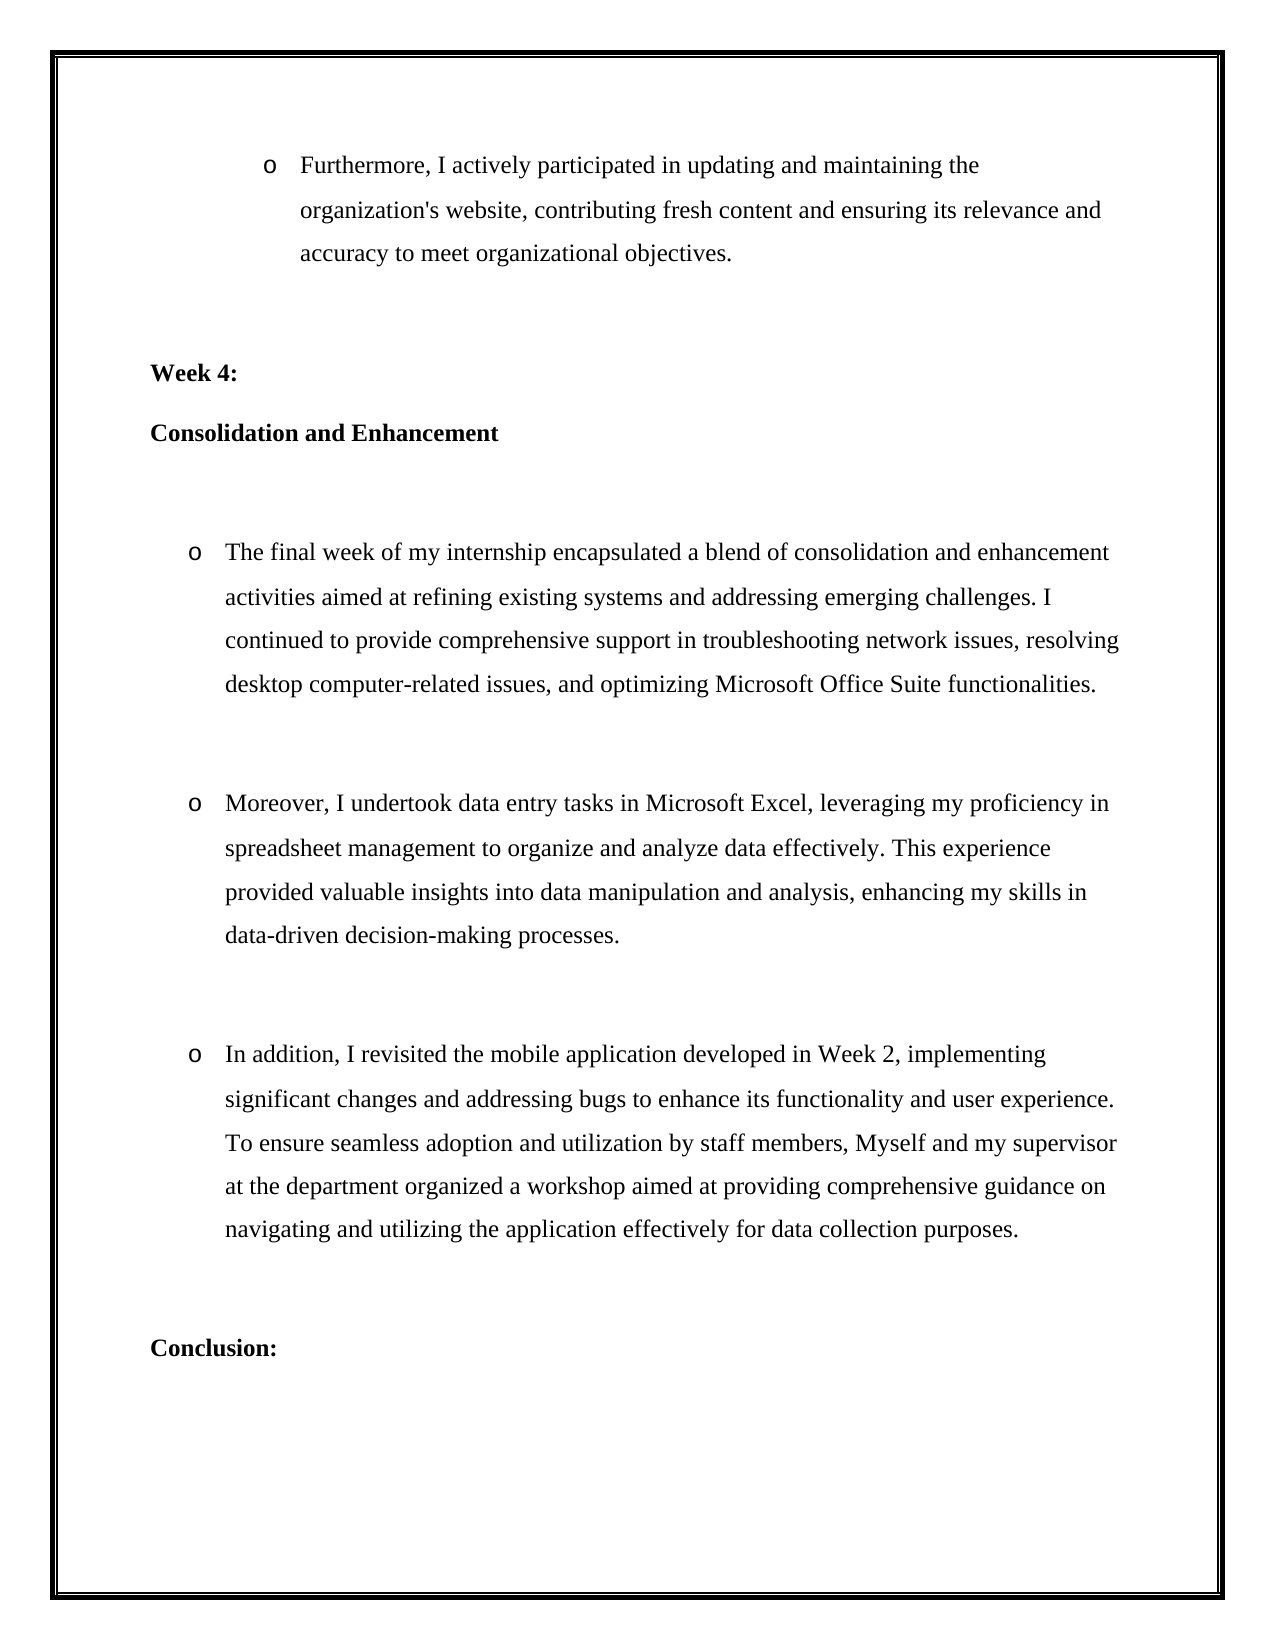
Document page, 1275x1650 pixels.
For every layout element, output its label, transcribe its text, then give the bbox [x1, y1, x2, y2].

text Consolidation and Enhancement [150, 418, 1125, 446]
text Conclusion: [150, 1333, 1125, 1362]
list Moreover, I undertook data entry tasks in Microsoft Excel, leveraging my proficiency in spreadsheet management to organize and analyze data effectively. This experience provided valuable insights into data manipulation and analysis, enhancing my skills in data-driven decision-making processes. [187, 788, 1125, 948]
list In addition, I revisited the mobile application developed in Week 2, implementing significant changes and addressing bugs to enhance its functionality and user experience. To ensure seamless adoption and utilization by staff members, Myself and my supervisor at the department organized a workshop aimed at providing comprehensive guidance on navigating and utilizing the application effectively for data collection purposes. [187, 1039, 1125, 1243]
list Furthermore, I actively participated in updating and maintaining the organization's website, contributing fresh content and ensuring its relevance and accuracy to meet organizational objectives. [262, 150, 1125, 267]
text Week 4: [150, 358, 1125, 387]
list The final week of my internship encapsulated a blend of consolidation and enhancement activities aimed at refining existing systems and addressing emerging challenges. I continued to provide comprehensive support in troubleshooting network issues, resolving desktop computer-related issues, and optimizing Microsoft Office Suite functionalities. [187, 537, 1125, 697]
